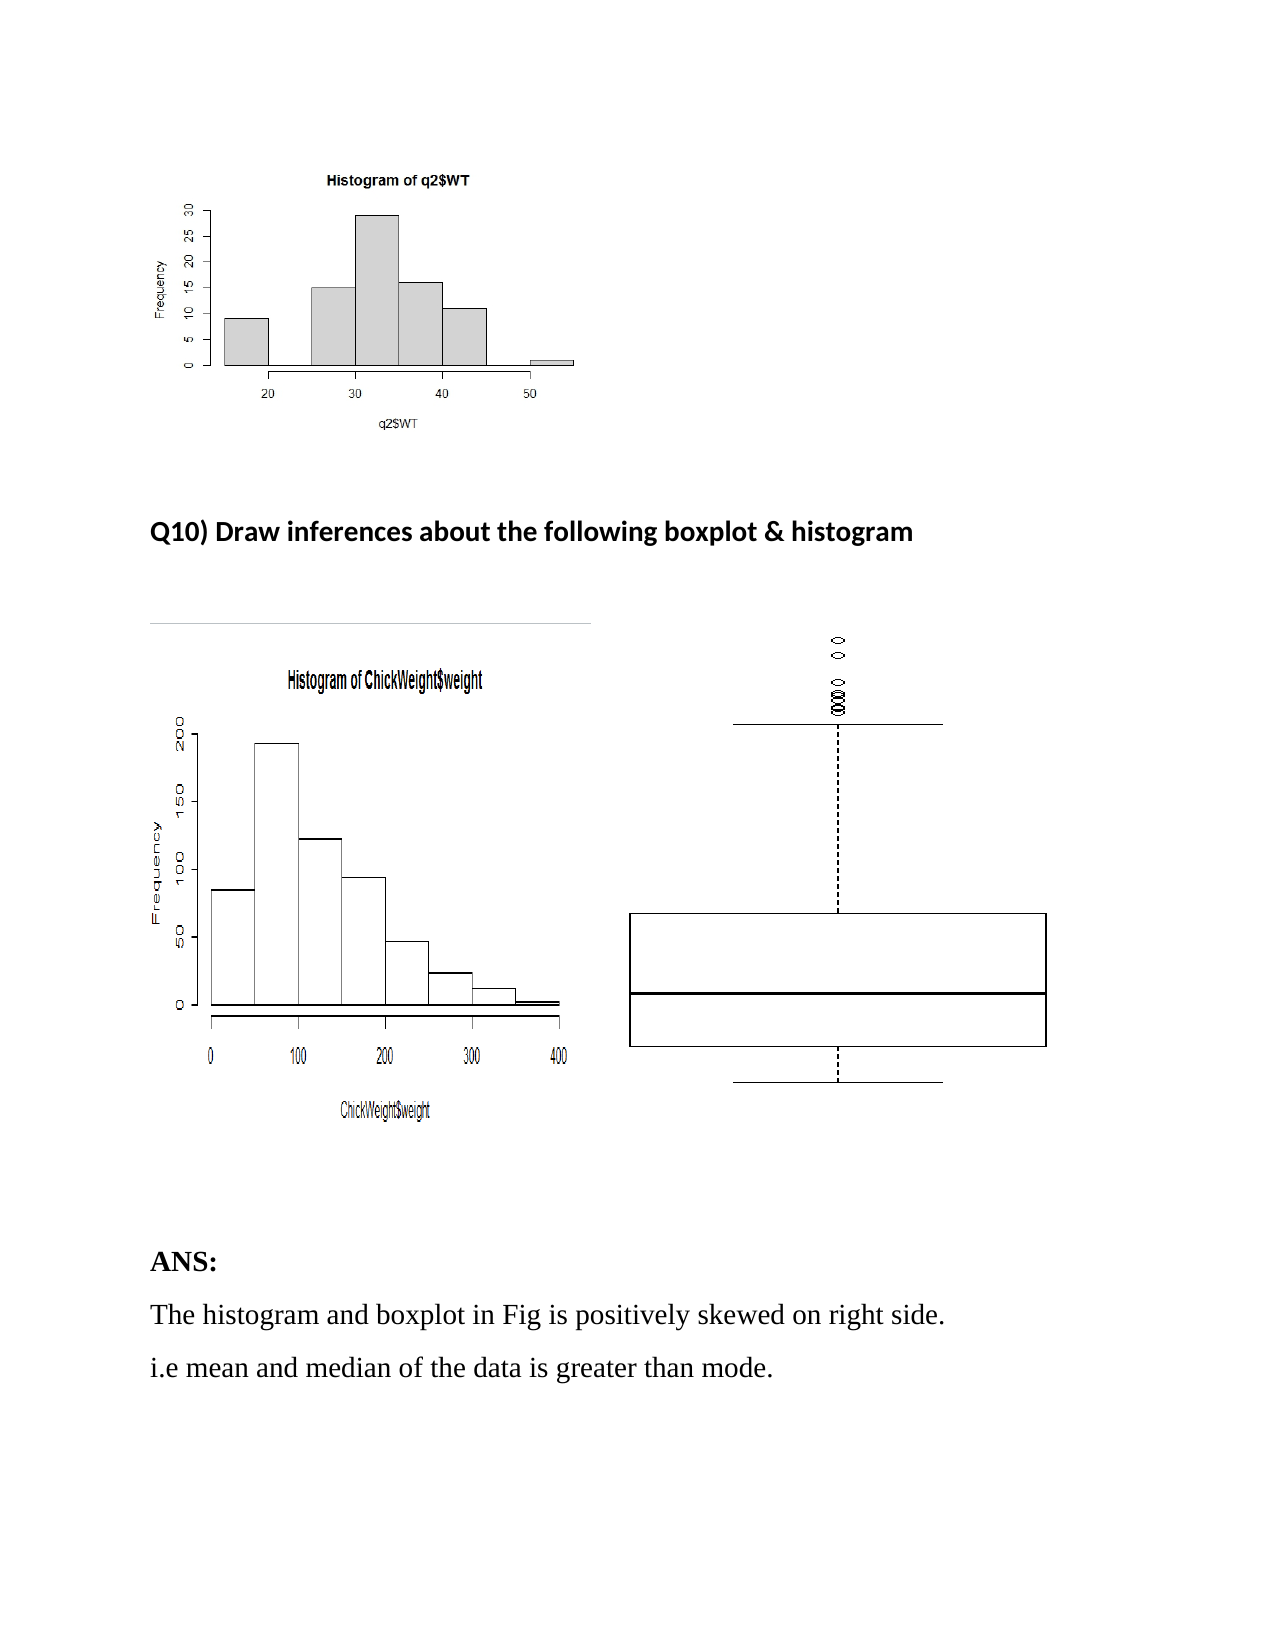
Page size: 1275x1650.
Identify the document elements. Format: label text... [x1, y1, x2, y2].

text ANS: [150, 1244, 1125, 1278]
text i.e mean and median of the data is greater than mode. [150, 1350, 1125, 1383]
picture [150, 623, 1097, 1132]
text The histogram and boxplot in Fig is positively skewed on right side. [150, 1297, 1125, 1331]
text Q10) Draw inferences about the following boxplot & histogram [150, 513, 1125, 548]
picture [150, 150, 618, 446]
